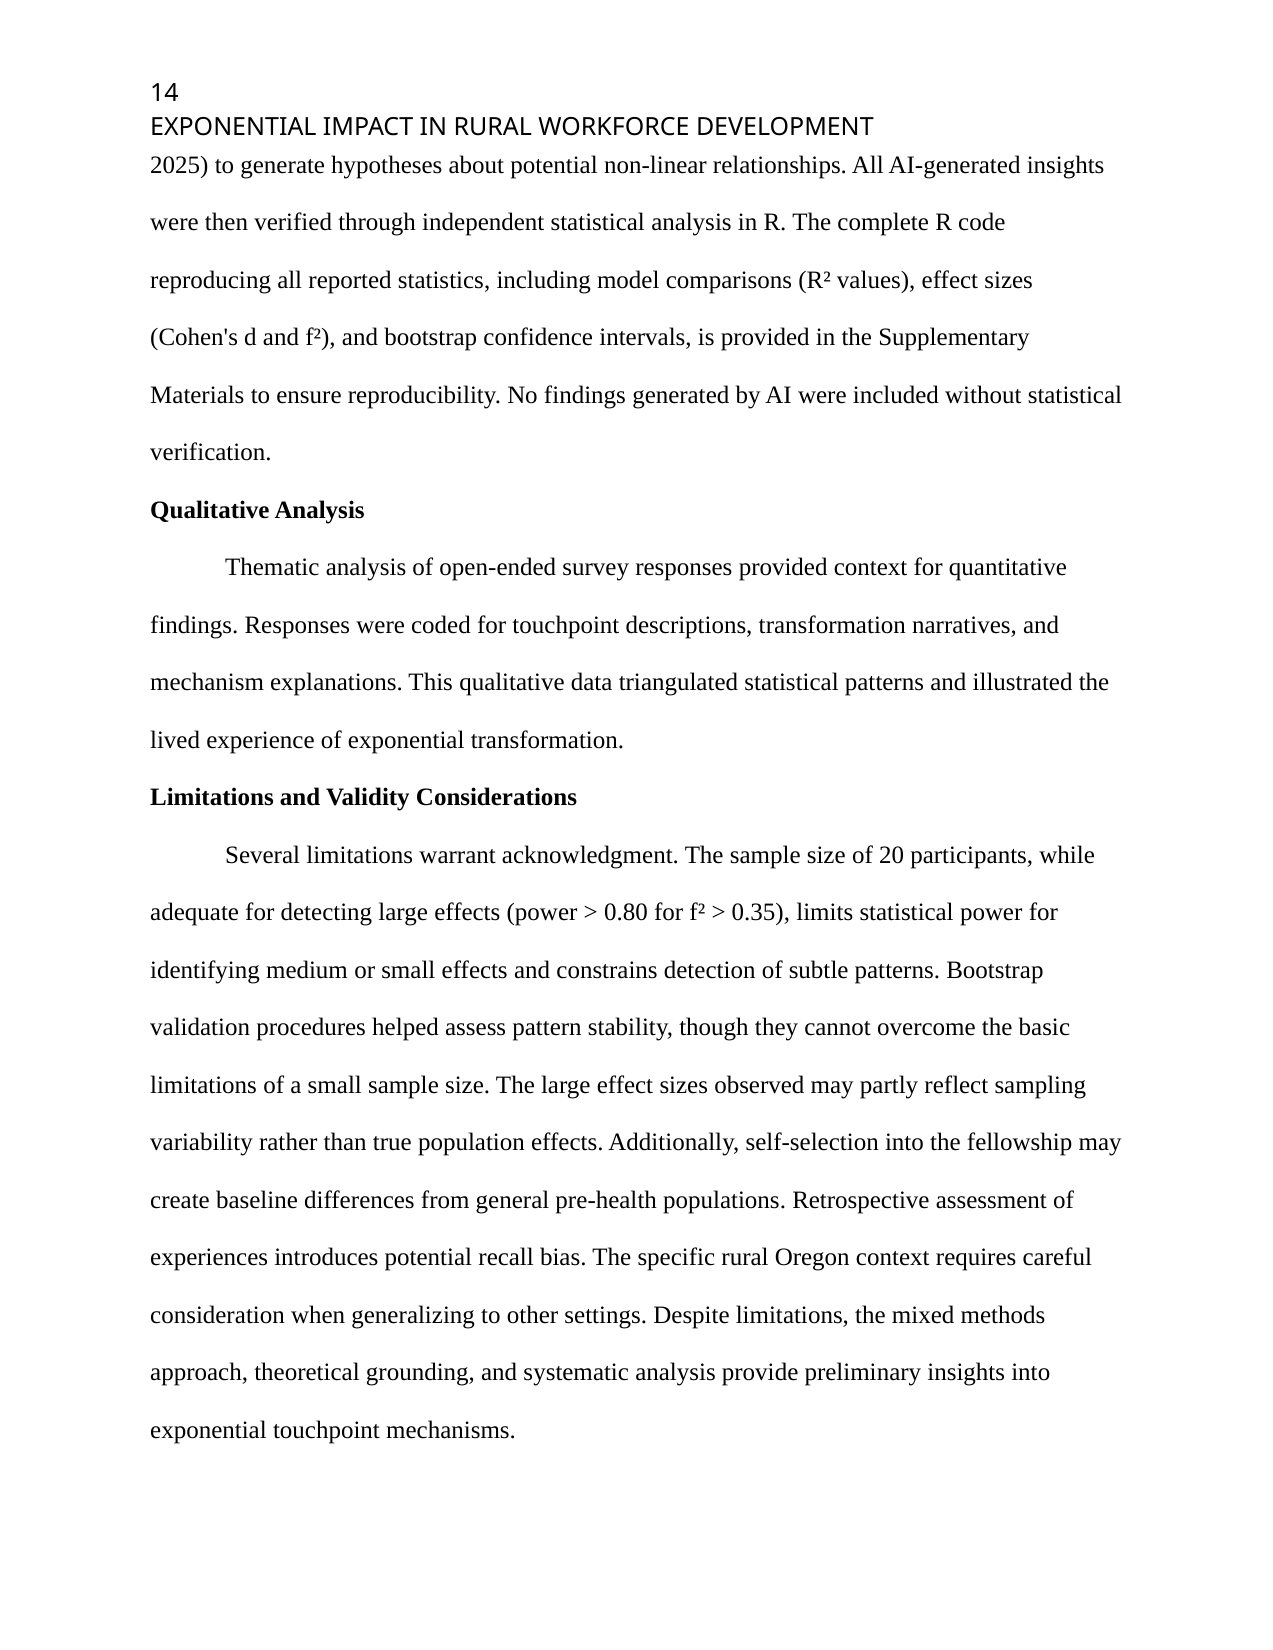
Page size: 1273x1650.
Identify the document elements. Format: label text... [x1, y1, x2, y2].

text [150, 150, 1123, 466]
text Qualitative Analysis [150, 495, 1123, 524]
text Several limitations warrant acknowledgment. The sample size of 20 participants, while adequate for detecting large effects (power > 0.80 for f² > 0.35), limits statistical power for identifying medium or small effects and constrains detection of subtle patterns. Bootstrap validation procedures helped assess pattern stability, though they cannot overcome the basic limitations of a small sample size. The large effect sizes observed may partly reflect sampling variability rather than true population effects. Additionally, self-selection into the fellowship may create baseline differences from general pre-health populations. Retrospective assessment of experiences introduces potential recall bias. The specific rural Oregon context requires careful consideration when generalizing to other settings. Despite limitations, the mixed methods approach, theoretical grounding, and systematic analysis provide preliminary insights into exponential touchpoint mechanisms. [150, 840, 1123, 1444]
text Thematic analysis of open-ended survey responses provided context for quantitative findings. Responses were coded for touchpoint descriptions, transformation narratives, and mechanism explanations. This qualitative data triangulated statistical patterns and illustrated the lived experience of exponential transformation. [150, 552, 1123, 754]
text Limitations and Validity Considerations [150, 782, 1123, 811]
